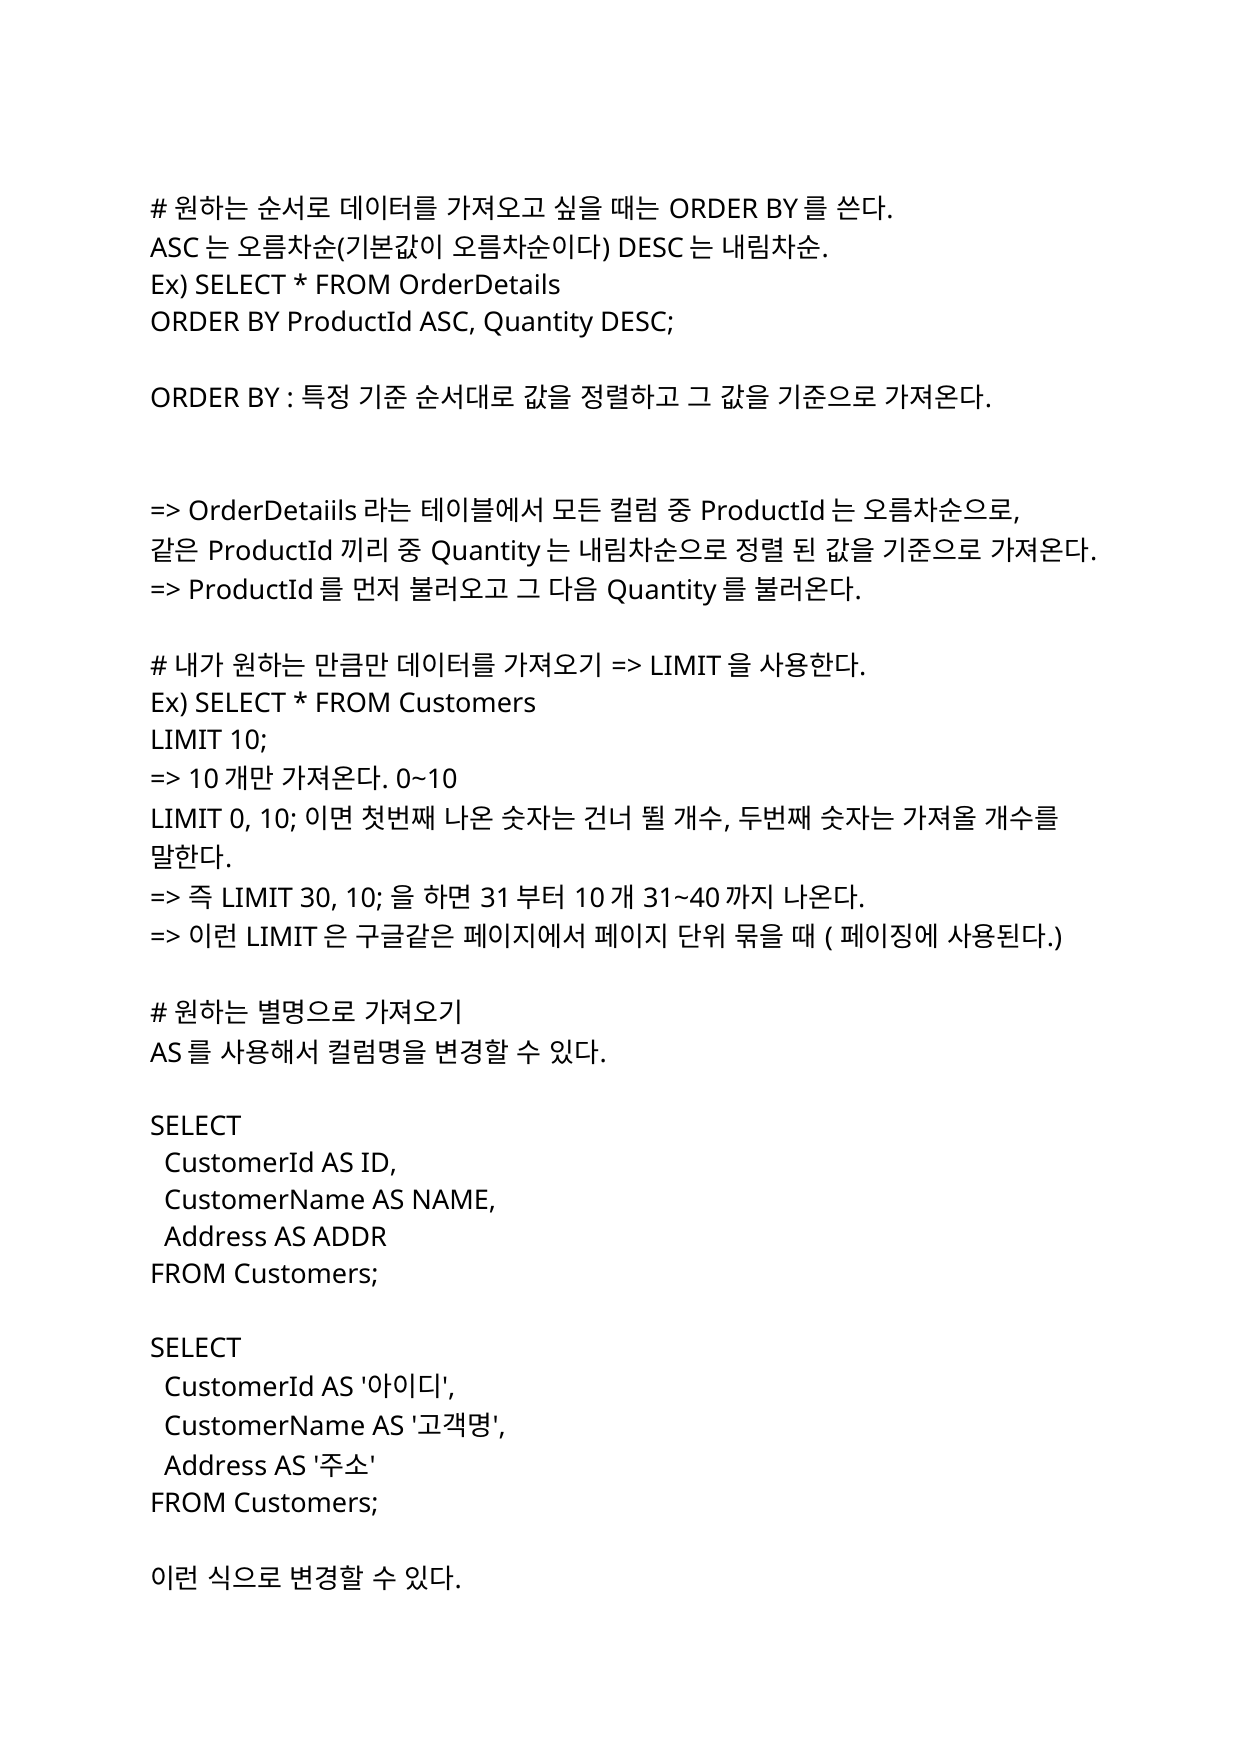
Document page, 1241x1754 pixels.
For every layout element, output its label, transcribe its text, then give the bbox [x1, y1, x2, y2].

text FROM Customers; [150, 1483, 1090, 1520]
text FROM Customers; [150, 1254, 1090, 1291]
text ORDER BY ProductId ASC, Quantity DESC; [150, 302, 1090, 339]
text CustomerName AS NAME, [150, 1181, 1090, 1217]
text CustomerId AS '아이디', [150, 1365, 1090, 1404]
text Ex) SELECT * FROM OrderDetails [150, 266, 1090, 302]
text CustomerId AS ID, [150, 1144, 1090, 1181]
text # 원하는 별명으로 가져오기 [150, 991, 1090, 1031]
text SELECT [150, 1107, 1090, 1144]
text LIMIT 10; [150, 721, 1090, 757]
text Ex) SELECT * FROM Customers [150, 684, 1090, 721]
text => 10개만 가져온다. 0~10 [150, 757, 1090, 797]
text AS를 사용해서 컬럼명을 변경할 수 있다. [150, 1031, 1090, 1070]
text 같은 ProductId 끼리 중 Quantity는 내림차순으로 정렬 된 값을 기준으로 가져온다. [150, 529, 1090, 568]
text Address AS ADDR [150, 1217, 1090, 1254]
text => 즉 LIMIT 30, 10; 을 하면 31부터 10개 31~40까지 나온다. [150, 876, 1090, 915]
text Address AS '주소' [150, 1444, 1090, 1483]
text ASC는 오름차순(기본값이 오름차순이다) DESC는 내림차순. [150, 226, 1090, 266]
text # 원하는 순서로 데이터를 가져오고 싶을 때는 ORDER BY를 쓴다. [150, 187, 1090, 226]
text => ProductId를 먼저 불러오고 그 다음 Quantity를 불러온다. [150, 568, 1090, 607]
text => OrderDetaiils라는 테이블에서 모든 컬럼 중 ProductId는 오름차순으로, [150, 489, 1090, 529]
text CustomerName AS '고객명', [150, 1404, 1090, 1444]
text # 내가 원하는 만큼만 데이터를 가져오기 => LIMIT을 사용한다. [150, 644, 1090, 684]
text ORDER BY : 특정 기준 순서대로 값을 정렬하고 그 값을 기준으로 가져온다. [150, 376, 1090, 416]
text SELECT [150, 1328, 1090, 1365]
text 이런 식으로 변경할 수 있다. [150, 1557, 1090, 1596]
text LIMIT 0, 10; 이면 첫번째 나온 숫자는 건너 뛸 개수, 두번째 숫자는 가져올 개수를 말한다. [150, 797, 1090, 876]
text => 이런 LIMIT은 구글같은 페이지에서 페이지 단위 묶을 때 ( 페이징에 사용된다.) [150, 915, 1090, 954]
